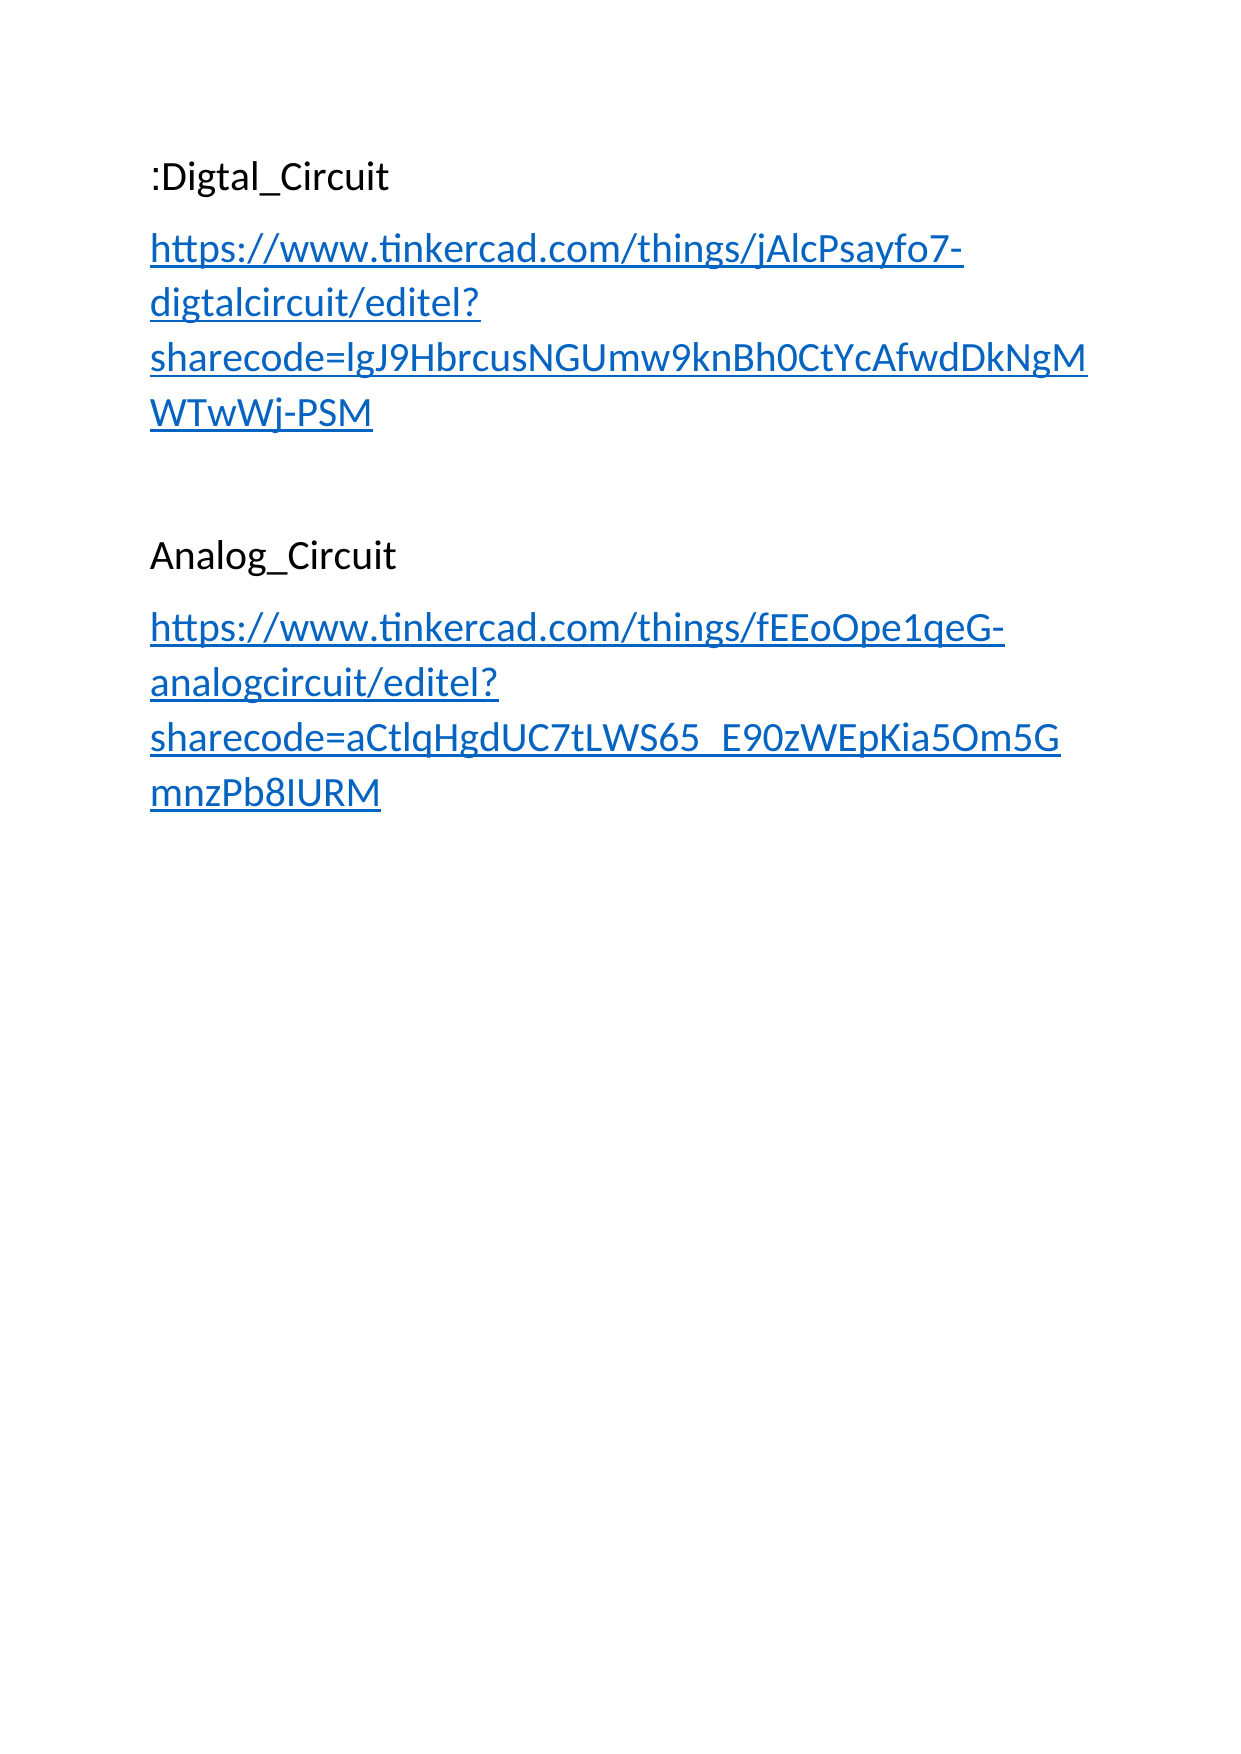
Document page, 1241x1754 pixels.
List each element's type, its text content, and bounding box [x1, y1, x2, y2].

text https://www.tinkercad.com/things/fEEoOpe1qeG-analogcircuit/editel?sharecode=aCtlqHgdUC7tLWS65_E90zWEpKia5Om5GmnzPb8IURM [150, 601, 1090, 816]
text https://www.tinkercad.com/things/jAlcPsayfo7-digtalcircuit/editel?sharecode=lgJ9HbrcusNGUmw9knBh0CtYcAfwdDkNgMWTwWj-PSM [150, 222, 1090, 437]
text Digtal_Circuit: [150, 150, 1090, 201]
text Analog_Circuit [150, 529, 1090, 580]
